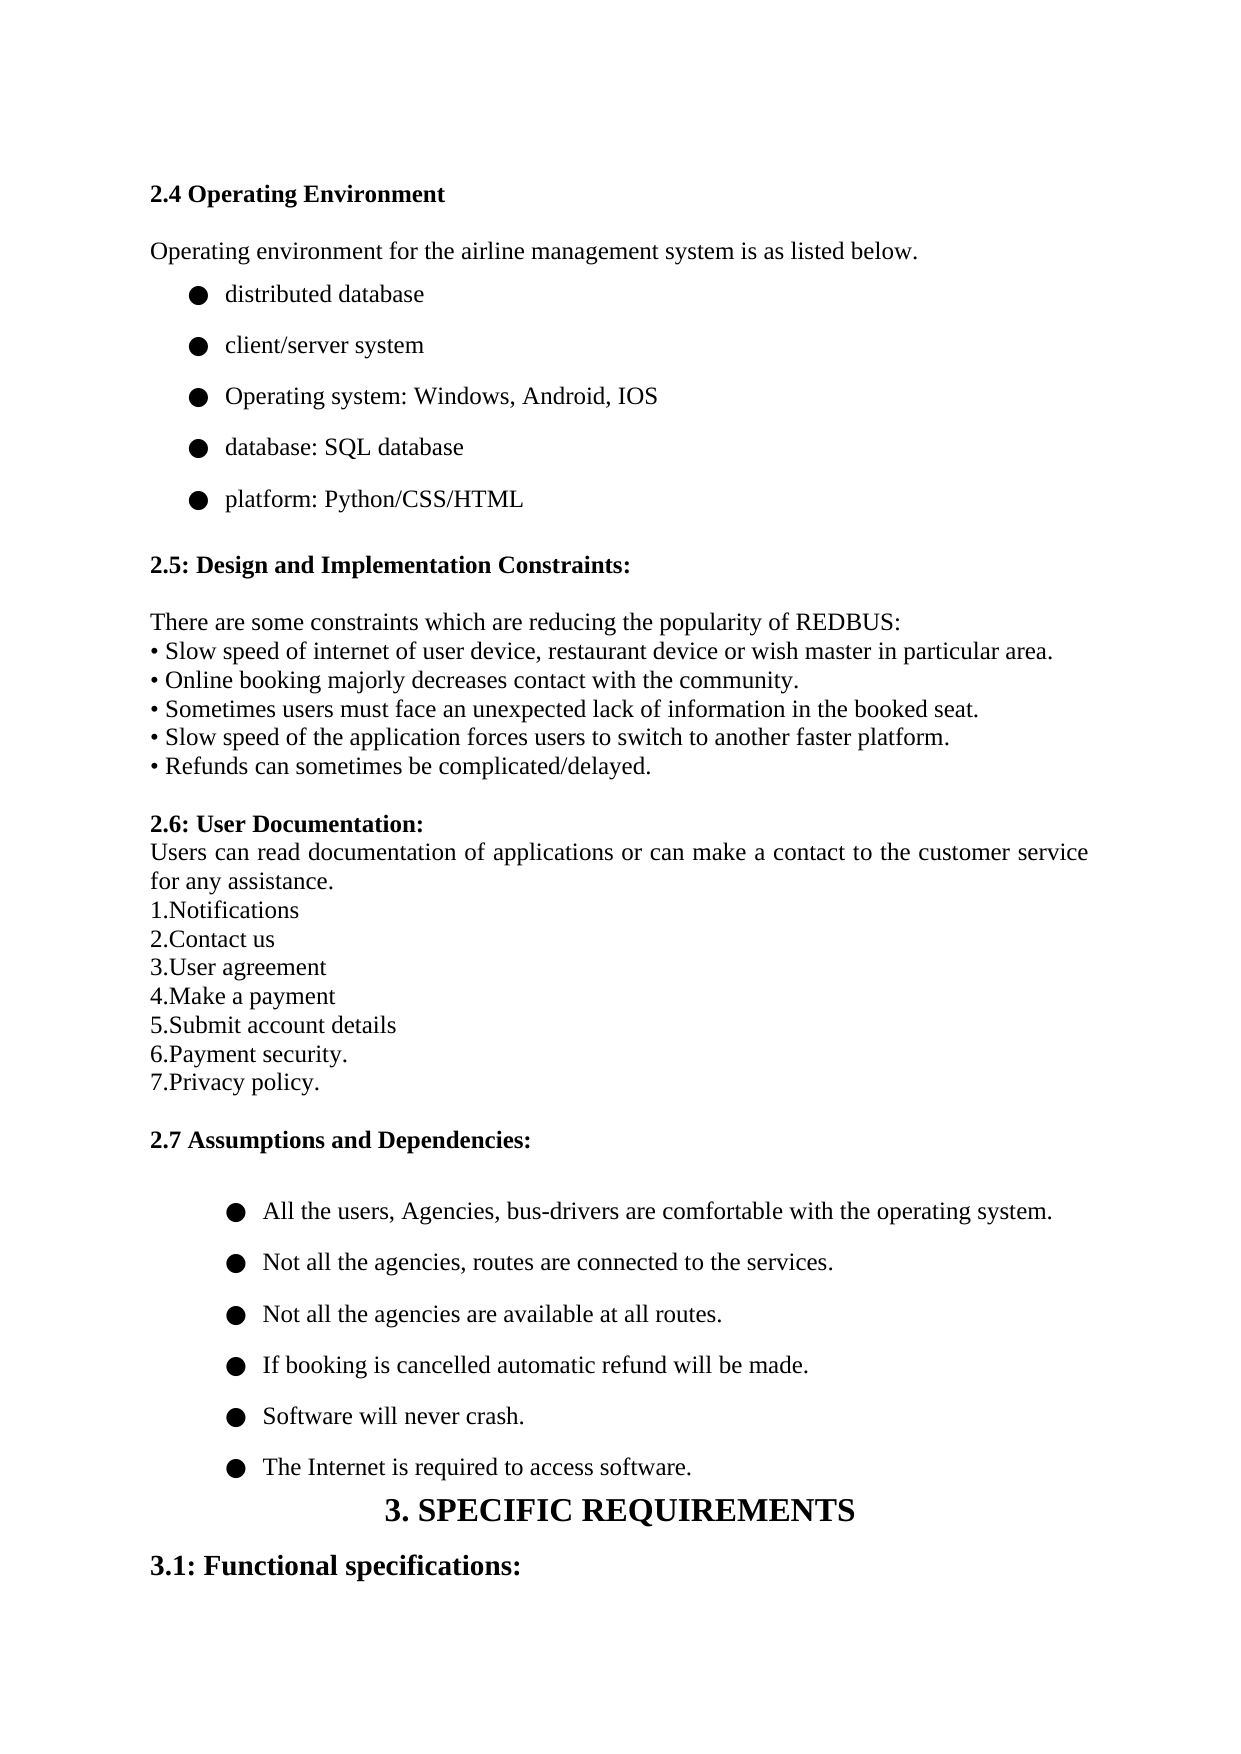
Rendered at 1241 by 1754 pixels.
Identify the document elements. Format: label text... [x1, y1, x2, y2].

text 1.Notifications [150, 895, 1090, 924]
text 2.5: Design and Implementation Constraints: [150, 550, 1090, 579]
text • Online booking majorly decreases contact with the community. [150, 665, 1090, 694]
text 3.1: Functional specifications: [150, 1548, 1090, 1582]
text • Refunds can sometimes be complicated/delayed. [150, 751, 1090, 780]
text 2.6: User Documentation: [150, 809, 1090, 837]
text 2.Contact us [150, 924, 1090, 952]
list If booking is cancelled automatic refund will be made. [225, 1336, 1090, 1387]
list Software will never crash. [225, 1387, 1090, 1439]
text 4.Make a payment [150, 981, 1090, 1010]
text • Slow speed of the application forces users to switch to another faster platform. [150, 722, 1090, 751]
text There are some constraints which are reducing the popularity of REDBUS: [150, 607, 1090, 636]
text Operating environment for the airline management system is as listed below. [150, 236, 1090, 265]
list distributed database [187, 265, 1090, 316]
list client/server system [187, 316, 1090, 367]
list Operating system: Windows, Android, IOS [187, 367, 1090, 419]
text 2.7 Assumptions and Dependencies: [150, 1125, 1090, 1154]
list database: SQL database [187, 419, 1090, 470]
list Not all the agencies, routes are connected to the services. [225, 1234, 1090, 1285]
list platform: Python/CSS/HTML [187, 470, 1090, 521]
text 5.Submit account details [150, 1010, 1090, 1039]
text 3. SPECIFIC REQUIREMENTS [150, 1490, 1090, 1528]
text • Slow speed of internet of user device, restaurant device or wish master in particular area. [150, 636, 1090, 665]
text 7.Privacy policy. [150, 1067, 1090, 1096]
list The Internet is required to access software. [225, 1439, 1090, 1490]
text 2.4 Operating Environment [150, 179, 1090, 207]
list All the users, Agencies, bus-drivers are comfortable with the operating system. [225, 1182, 1090, 1234]
text 6.Payment security. [150, 1039, 1090, 1067]
text 3.User agreement [150, 952, 1090, 981]
text Users can read documentation of applications or can make a contact to the customer service for any assistance. [150, 837, 1090, 895]
list Not all the agencies are available at all routes. [225, 1285, 1090, 1336]
text • Sometimes users must face an unexpected lack of information in the booked seat. [150, 694, 1090, 722]
